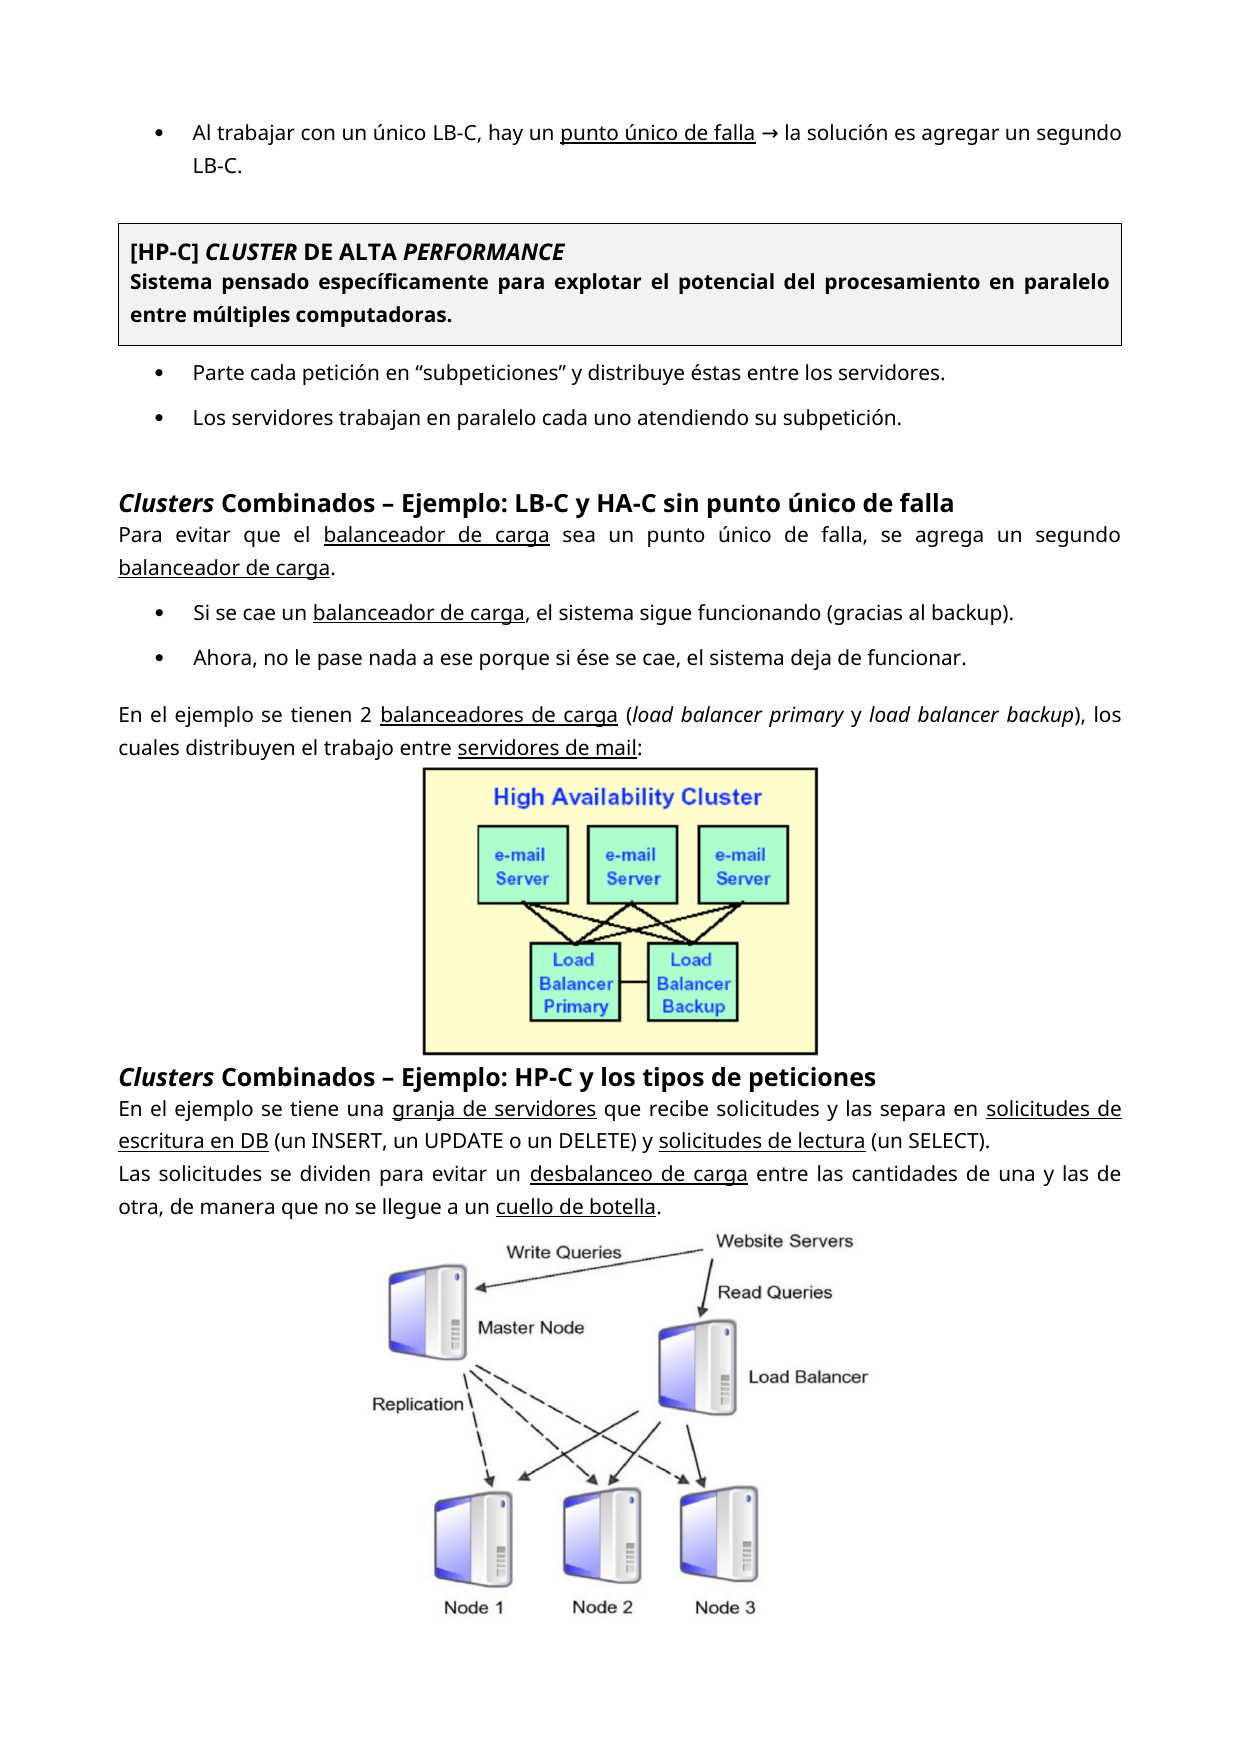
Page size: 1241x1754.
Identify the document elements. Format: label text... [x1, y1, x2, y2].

text En el ejemplo se tienen 2 balanceadores de carga (load balancer primary y load balancer backup), los cuales distribuyen el trabajo entre servidores de mail: [118, 700, 1122, 761]
list Al trabajar con un único LB-C, hay un punto único de falla → la solución es agregar un segundo LB-C. [155, 118, 1122, 179]
text Las solicitudes se dividen para evitar un desbalanceo de carga entre las cantidades de una y las de otra, de manera que no se llegue a un cuello de botella. [118, 1159, 1122, 1220]
list Parte cada petición en “subpeticiones” y distribuye éstas entre los servidores. [155, 358, 1122, 387]
list Los servidores trabajan en paralelo cada uno atendiendo su subpetición. [155, 403, 1122, 432]
table_header [HP-C] CLUSTER DE ALTA PERFORMANCE Sistema pensado específicamente para explotar el potencial del procesamiento en paralelo entre múltiples computadoras. [119, 224, 1121, 345]
text Clusters Combinados – Ejemplo: LB-C y HA-C sin punto único de falla [118, 486, 1122, 520]
text En el ejemplo se tiene una granja de servidores que recibe solicitudes y las separa en solicitudes de escritura en DB (un INSERT, un UPDATE o un DELETE) y solicitudes de lectura (un SELECT). [118, 1094, 1122, 1155]
list Si se cae un balanceador de carga, el sistema sigue funcionando (gracias al backup). [156, 598, 1122, 626]
list Ahora, no le pase nada a ese porque si ése se cae, el sistema deja de funcionar. [156, 643, 1122, 671]
text Para evitar que el balanceador de carga sea un punto único de falla, se agrega un segundo balanceador de carga. [118, 520, 1122, 581]
picture [364, 1224, 876, 1621]
text Clusters Combinados – Ejemplo: HP-C y los tipos de peticiones [118, 1060, 1122, 1094]
picture [421, 765, 819, 1056]
